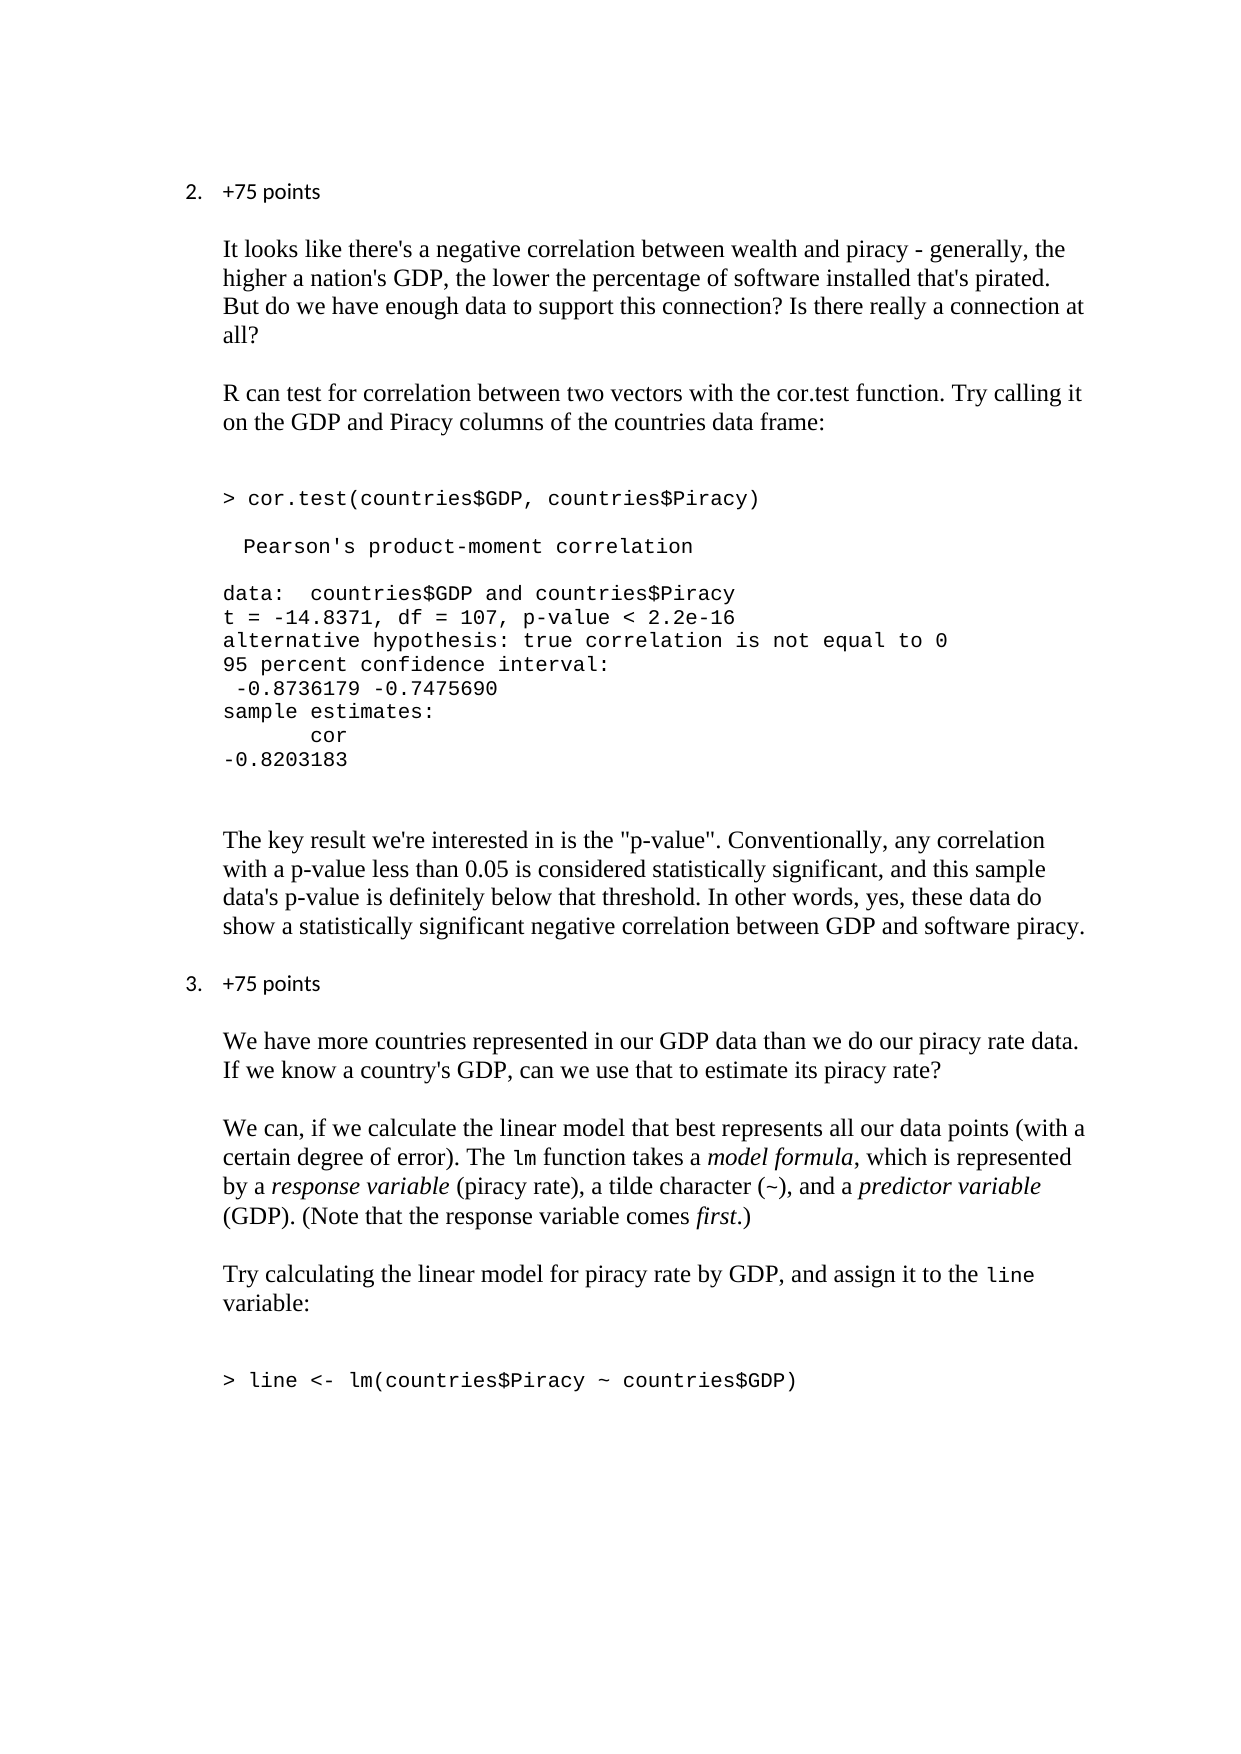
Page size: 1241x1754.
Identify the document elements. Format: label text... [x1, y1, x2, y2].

text t = -14.8371, df = 107, p-value < 2.2e-16 [223, 607, 1093, 630]
text > line <- lm(countries$Piracy ~ countries$GDP) [223, 1370, 1093, 1394]
text Pearson's product-moment correlation [223, 536, 1093, 559]
text -0.8203183 [223, 748, 1093, 772]
text The key result we're interested in is the "p-value". Conventionally, any correlation with a p-value less than 0.05 is considered statistically significant, and this sample data's p-value is definitely below that threshold. In other words, yes, these data do show a statistically significant negative correlation between GDP and software piracy. [223, 825, 1093, 940]
text > cor.test(countries$GDP, countries$Piracy) [223, 488, 1093, 512]
text Try calculating the linear model for piracy rate by GDP, and assign it to the line variable: [223, 1259, 1093, 1317]
text cor [223, 725, 1093, 748]
text It looks like there's a negative correlation between wealth and piracy - generally, the higher a nation's GDP, the lower the percentage of software installed that's pirated. But do we have enough data to support this connection? Is there really a connection at all? [223, 234, 1093, 349]
list +75 points [185, 177, 1093, 205]
text data: countries$GDP and countries$Piracy [223, 583, 1093, 607]
text We can, if we calculate the linear model that best represents all our data points (with a certain degree of error). The lm function takes a model formula, which is represented by a response variable (piracy rate), a tilde character (~), and a predictor variable (GDP). (Note that the response variable comes first.) [223, 1113, 1093, 1230]
text We have more countries represented in our GDP data than we do our piracy rate data. If we know a country's GDP, can we use that to estimate its piracy rate? [223, 1026, 1093, 1084]
text 95 percent confidence interval: [223, 654, 1093, 678]
text sample estimates: [223, 701, 1093, 725]
text -0.8736179 -0.7475690 [223, 678, 1093, 701]
text alternative hypothesis: true correlation is not equal to 0 [223, 630, 1093, 654]
list +75 points [185, 969, 1093, 997]
text R can test for correlation between two vectors with the cor.test function. Try calling it on the GDP and Piracy columns of the countries data frame: [223, 378, 1093, 436]
